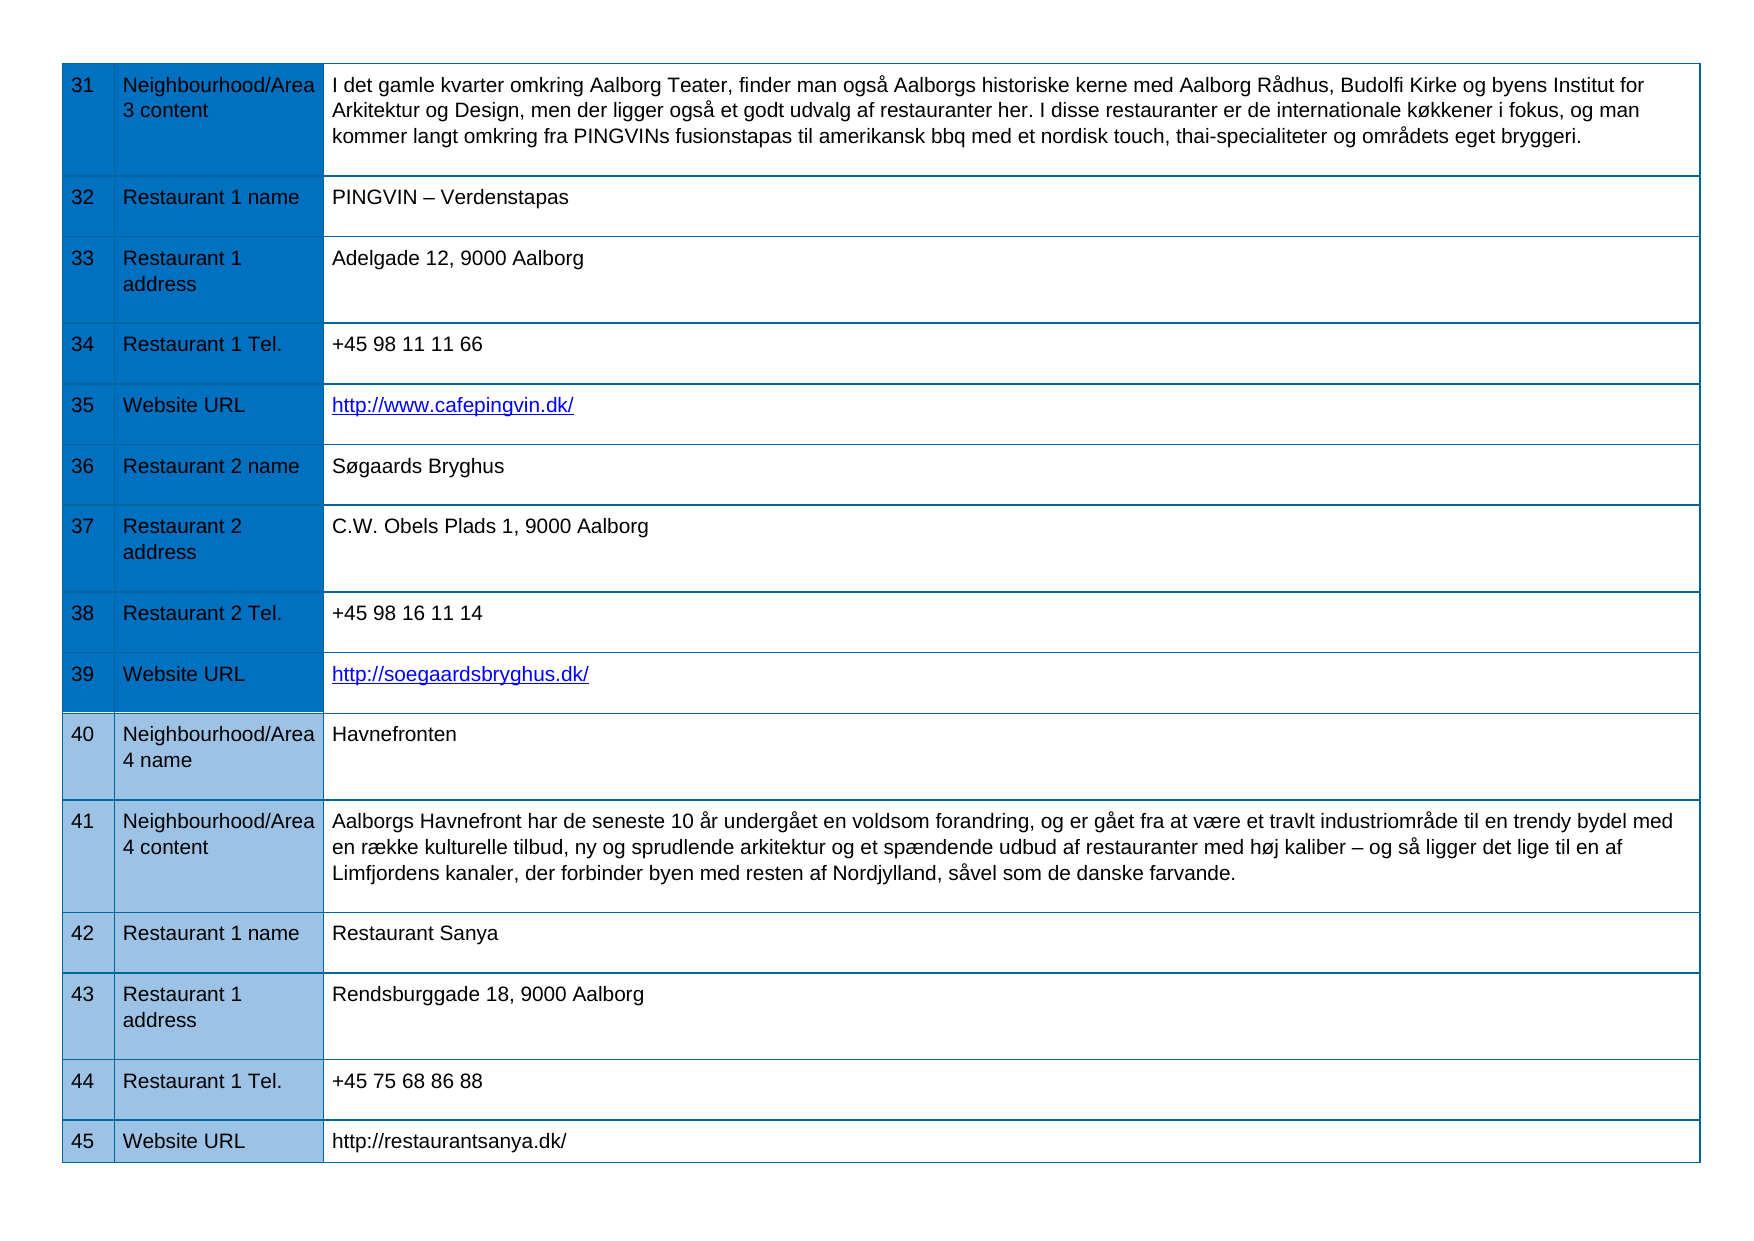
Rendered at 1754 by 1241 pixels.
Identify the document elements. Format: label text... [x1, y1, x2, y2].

table_cell Havnefronten [324, 714, 1699, 799]
table_cell Restaurant 1 name [115, 913, 323, 972]
table_cell C.W. Obels Plads 1, 9000 Aalborg [324, 506, 1699, 591]
table_cell Neighbourhood/Area 3 content [115, 64, 323, 175]
table_cell 42 [63, 913, 114, 972]
table_cell +45 98 11 11 66 [324, 324, 1699, 383]
table_cell PINGVIN – Verdenstapas [324, 177, 1699, 236]
table_cell Aalborgs Havnefront har de seneste 10 år undergået en voldsom forandring, og er gået fra at være et travlt industriområde til en trendy bydel med en række kulturelle tilbud, ny og sprudlende arkitektur og et spændende udbud af restauranter med høj kaliber – og så ligger det lige til en af Limfjordens kanaler, der forbinder byen med resten af Nordjylland, såvel som de danske farvande. [324, 801, 1699, 911]
table_cell 31 [63, 64, 114, 175]
table_cell 35 [63, 385, 114, 444]
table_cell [324, 1121, 1699, 1162]
table_cell Restaurant Sanya [324, 913, 1699, 972]
table_cell 43 [63, 974, 114, 1059]
table_cell Rendsburggade 18, 9000 Aalborg [324, 974, 1699, 1059]
table_cell 41 [63, 801, 114, 911]
table_cell Neighbourhood/Area 4 content [115, 801, 323, 911]
table_cell 44 [63, 1060, 114, 1119]
table_cell Restaurant 1 address [115, 974, 323, 1059]
table_cell Restaurant 2 Tel. [115, 593, 323, 652]
table_cell 39 [63, 653, 114, 712]
table_cell I det gamle kvarter omkring Aalborg Teater, finder man også Aalborgs historiske kerne med Aalborg Rådhus, Budolfi Kirke og byens Institut for Arkitektur og Design, men der ligger også et godt udvalg af restauranter her. I disse restauranter er de internationale køkkener i fokus, og man kommer langt omkring fra PINGVINs fusionstapas til amerikansk bbq med et nordisk touch, thai-specialiteter og områdets eget bryggeri. [324, 64, 1699, 175]
table_cell Website URL [115, 653, 323, 712]
table_cell Restaurant 1 Tel. [115, 324, 323, 383]
table_cell 40 [63, 714, 114, 799]
table_cell Neighbourhood/Area 4 name [115, 714, 323, 799]
table_cell Restaurant 1 name [115, 177, 323, 236]
table_cell 36 [63, 445, 114, 504]
table_cell +45 75 68 86 88 [324, 1060, 1699, 1119]
table_cell Restaurant 2 address [115, 506, 323, 591]
table_cell 33 [63, 237, 114, 322]
table_cell 37 [63, 506, 114, 591]
table_cell Søgaards Bryghus [324, 445, 1699, 504]
table_cell http://www.cafepingvin.dk/ [324, 385, 1699, 444]
table_cell http://soegaardsbryghus.dk/ [324, 653, 1699, 712]
table_cell Website URL [115, 385, 323, 444]
table_cell Adelgade 12, 9000 Aalborg [324, 237, 1699, 322]
table_cell Website URL [115, 1121, 323, 1162]
table_cell 45 [63, 1121, 114, 1162]
table_cell Restaurant 2 name [115, 445, 323, 504]
table_cell +45 98 16 11 14 [324, 593, 1699, 652]
table_cell 32 [63, 177, 114, 236]
table_cell Restaurant 1 address [115, 237, 323, 322]
table_cell 34 [63, 324, 114, 383]
table_cell 38 [63, 593, 114, 652]
table_cell Restaurant 1 Tel. [115, 1060, 323, 1119]
